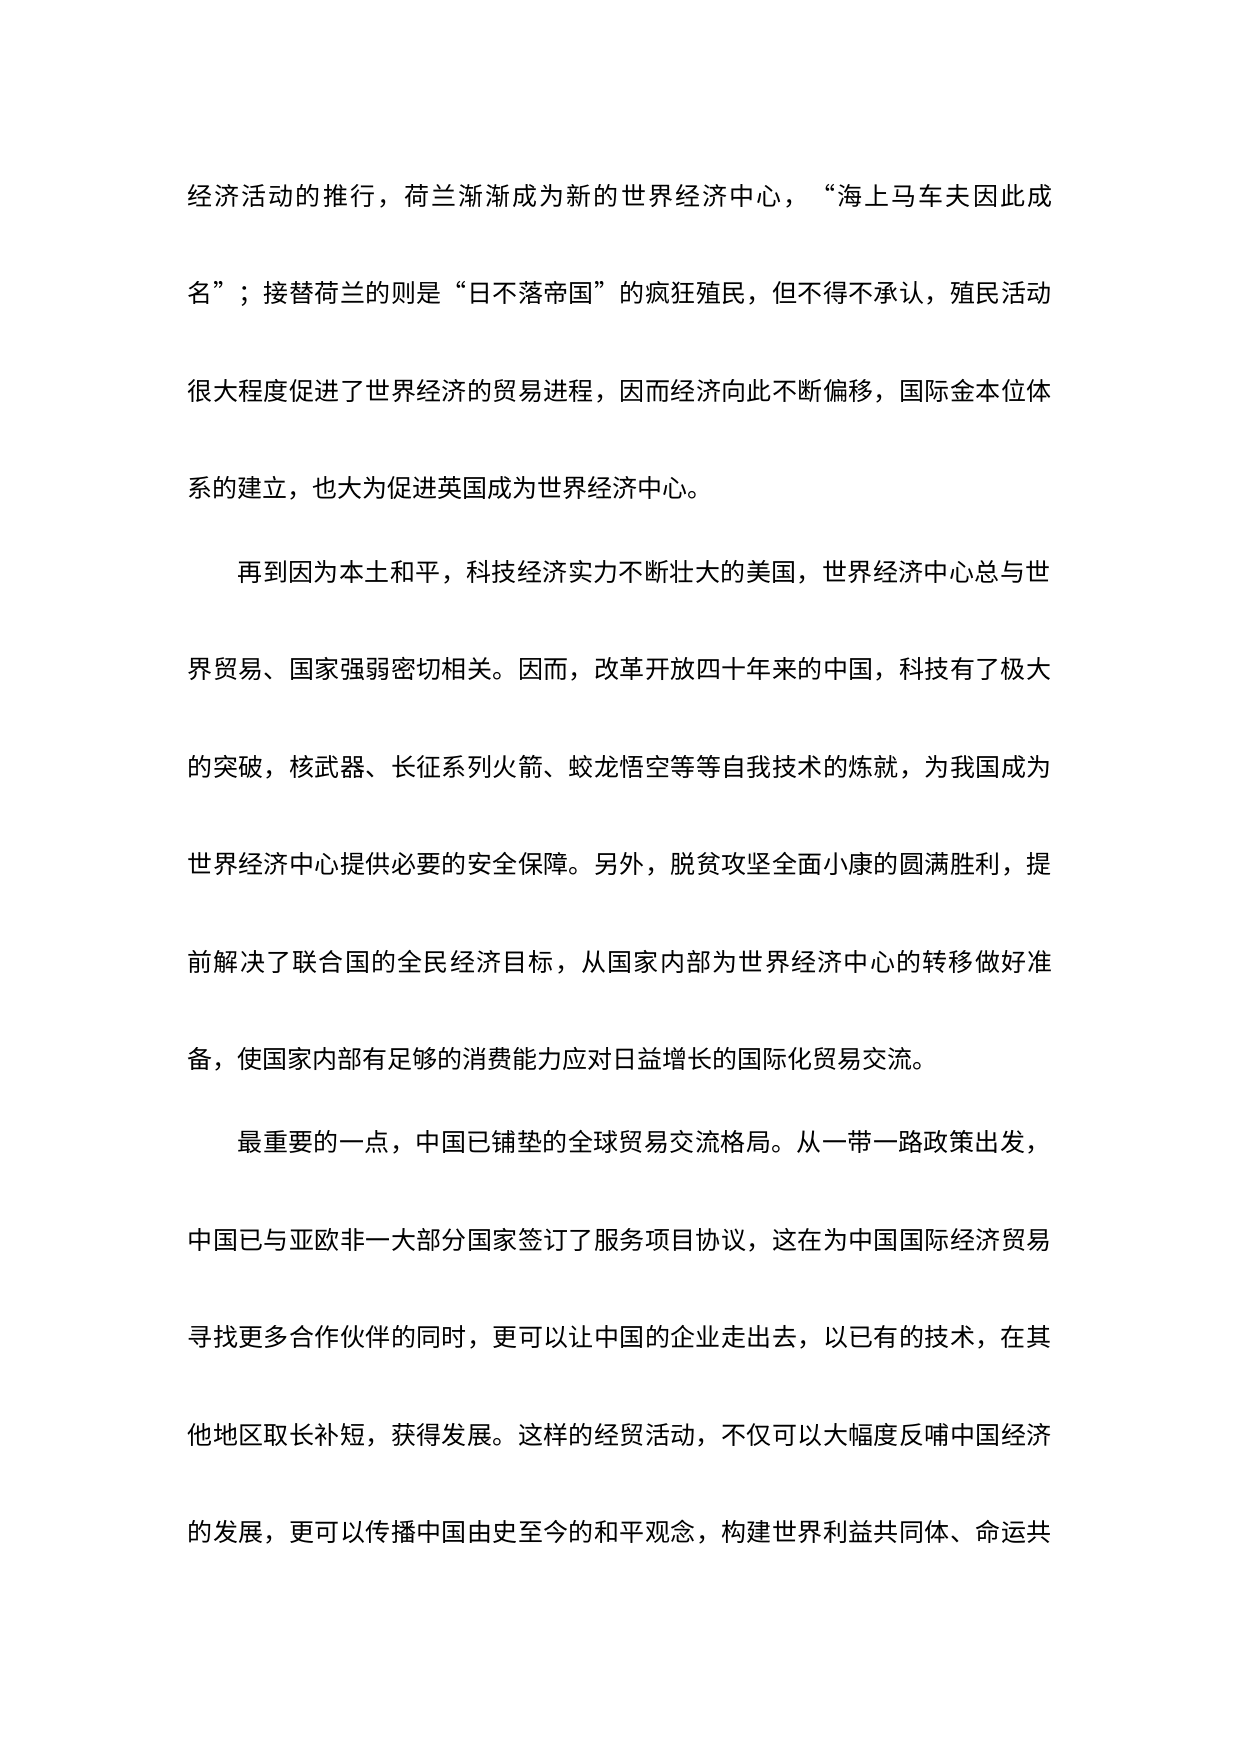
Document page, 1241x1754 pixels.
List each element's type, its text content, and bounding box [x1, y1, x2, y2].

text 再到因为本土和平，科技经济实力不断壮大的美国，世界经济中心总与世界贸易、国家强弱密切相关。因而，改革开放四十年来的中国，科技有了极大的突破，核武器、长征系列火箭、蛟龙悟空等等自我技术的炼就，为我国成为世界经济中心提供必要的安全保障。另外，脱贫攻坚全面小康的圆满胜利，提前解决了联合国的全民经济目标，从国家内部为世界经济中心的转移做好准备，使国家内部有足够的消费能力应对日益增长的国际化贸易交流。 [187, 538, 1053, 1090]
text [187, 162, 1053, 519]
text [187, 1108, 1053, 1563]
